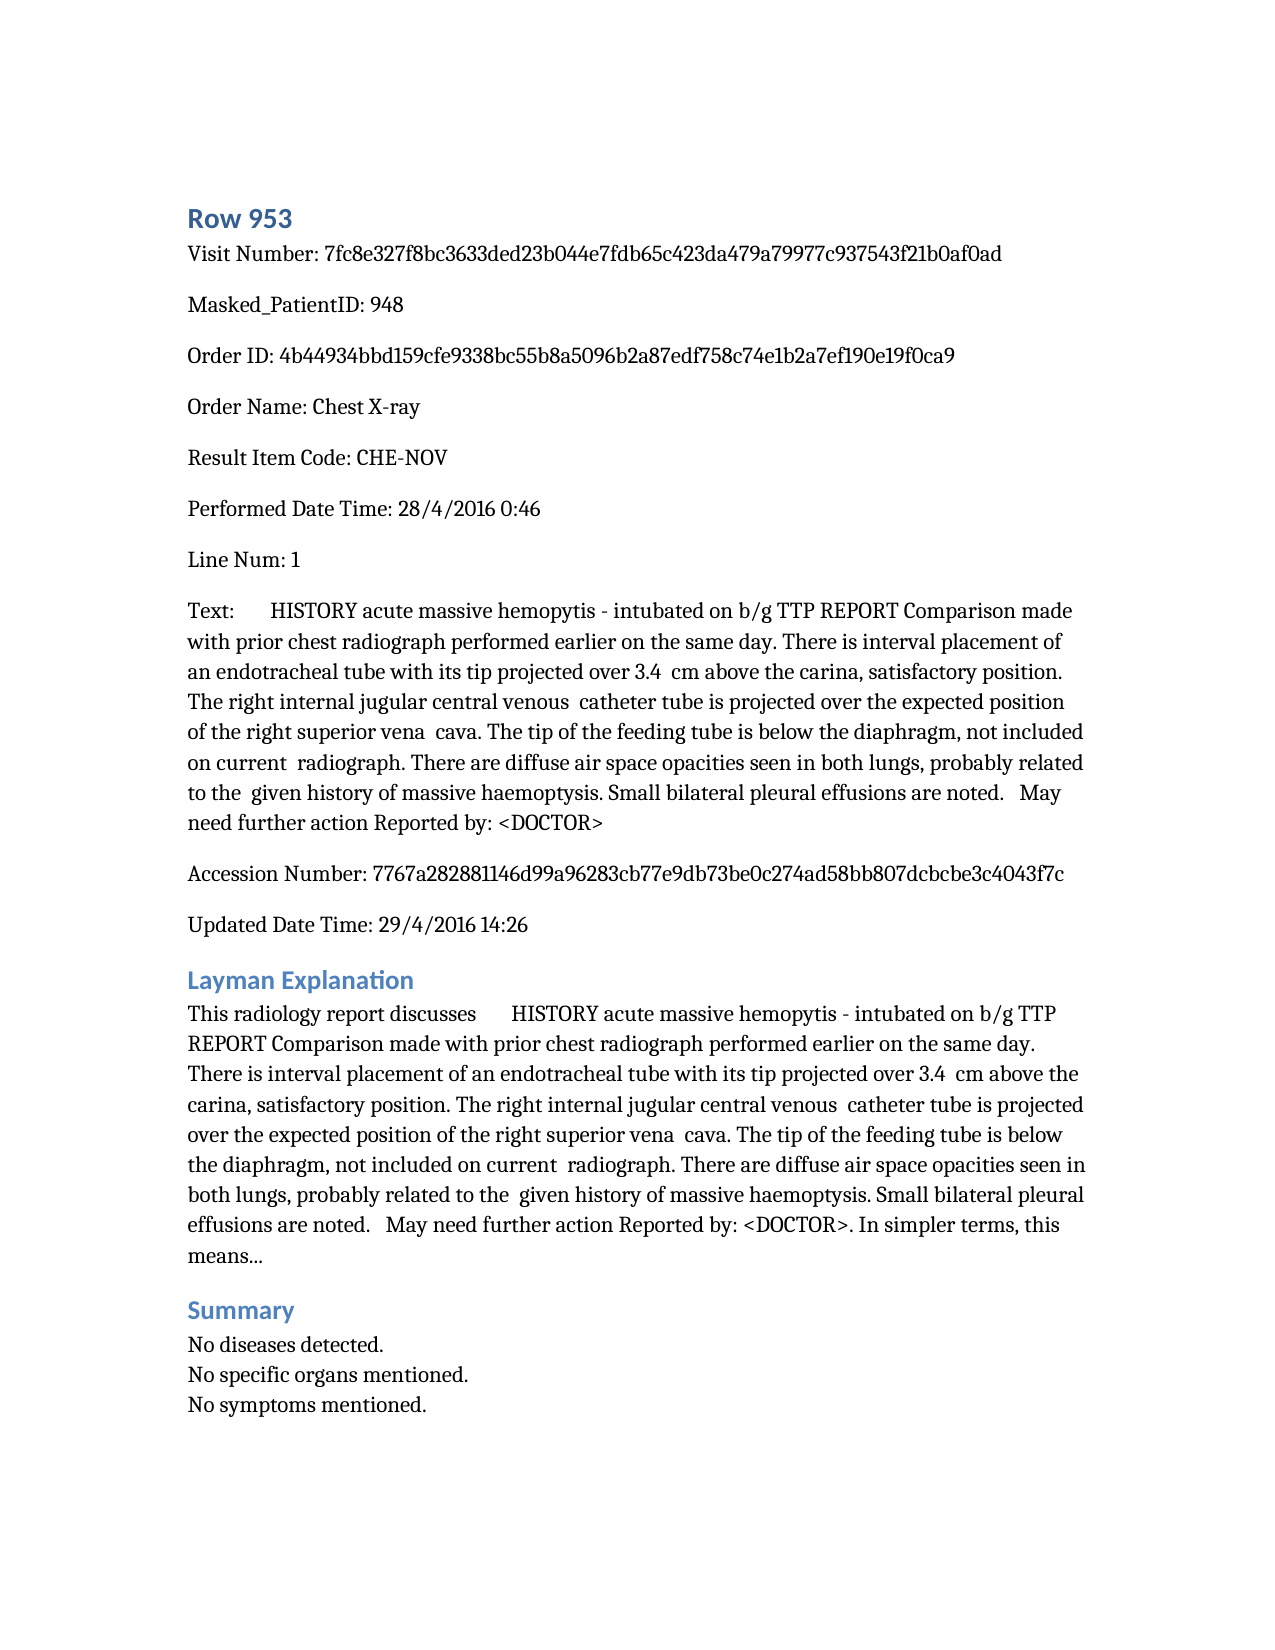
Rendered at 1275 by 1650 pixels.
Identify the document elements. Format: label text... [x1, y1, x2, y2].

text Performed Date Time: 28/4/2016 0:46 [187, 496, 1087, 522]
text Result Item Code: CHE-NOV [187, 445, 1087, 471]
text Visit Number: 7fc8e327f8bc3633ded23b044e7fdb65c423da479a79977c937543f21b0af0ad [187, 241, 1087, 267]
text Order Name: Chest X-ray [187, 394, 1087, 420]
text Accession Number: 7767a282881146d99a96283cb77e9db73be0c274ad58bb807dcbcbe3c4043f7c [187, 861, 1087, 887]
text Text: HISTORY acute massive hemopytis - intubated on b/g TTP REPORT Comparison made with prior chest radiograph performed earlier on the same day. There is interval placement of an endotracheal tube with its tip projected over 3.4 cm above the carina, satisfactory position. The right internal jugular central venous catheter tube is projected over the expected position of the right superior vena cava. The tip of the feeding tube is below the diaphragm, not included on current radiograph. There are diffuse air space opacities seen in both lungs, probably related to the given history of massive haemoptysis. Small bilateral pleural effusions are noted. May need further action Reported by: <DOCTOR> [187, 598, 1087, 836]
subtitle Summary [187, 1293, 1087, 1326]
subtitle Row 953 [187, 200, 1087, 236]
text Line Num: 1 [187, 547, 1087, 573]
text Order ID: 4b44934bbd159cfe9338bc55b8a5096b2a87edf758c74e1b2a7ef190e19f0ca9 [187, 343, 1087, 369]
text Masked_PatientID: 948 [187, 292, 1087, 318]
text This radiology report discusses HISTORY acute massive hemopytis - intubated on b/g TTP REPORT Comparison made with prior chest radiograph performed earlier on the same day. There is interval placement of an endotracheal tube with its tip projected over 3.4 cm above the carina, satisfactory position. The right internal jugular central venous catheter tube is projected over the expected position of the right superior vena cava. The tip of the feeding tube is below the diaphragm, not included on current radiograph. There are diffuse air space opacities seen in both lungs, probably related to the given history of massive haemoptysis. Small bilateral pleural effusions are noted. May need further action Reported by: <DOCTOR>. In simpler terms, this means... [187, 1001, 1087, 1269]
text Updated Date Time: 29/4/2016 14:26 [187, 912, 1087, 938]
subtitle Layman Explanation [187, 963, 1087, 996]
text No diseases detected. No specific organs mentioned. No symptoms mentioned. [187, 1331, 1087, 1418]
